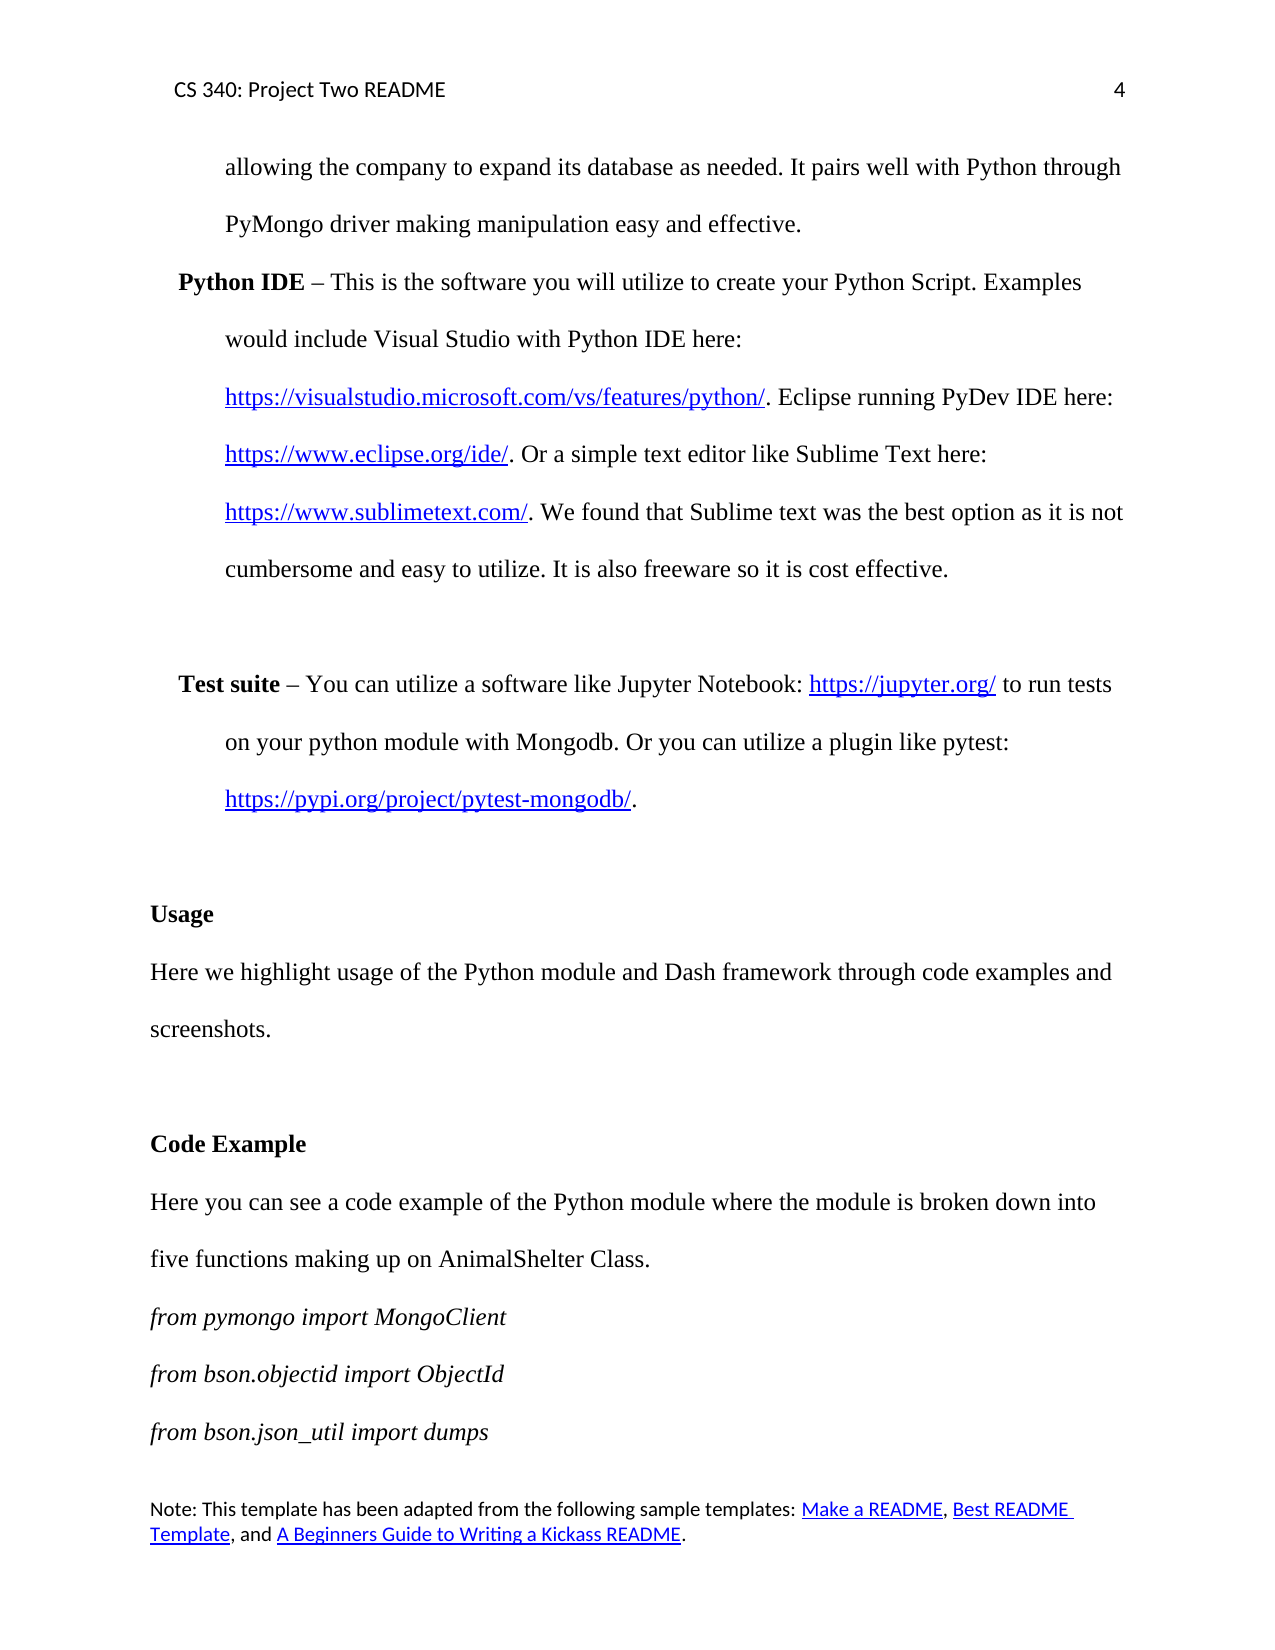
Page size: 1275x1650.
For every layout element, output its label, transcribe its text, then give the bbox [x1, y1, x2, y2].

text from bson.objectid import ObjectId [150, 1359, 1125, 1388]
subtitle Code Example [150, 1129, 1125, 1158]
text Python IDE – This is the software you will utilize to create your Python Script. Examples would include Visual Studio with Python IDE here: https://visualstudio.microsoft.com/vs/features/python/. Eclipse running PyDev IDE here: https://www.eclipse.org/ide/. Or a simple text editor like Sublime Text here: https://www.sublimetext.com/. We found that Sublime text was the best option as it is not cumbersome and easy to utilize. It is also freeware so it is cost effective. [178, 267, 1125, 583]
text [178, 152, 1125, 238]
text from pymongo import MongoClient [150, 1302, 1125, 1331]
text from bson.json_util import dumps [150, 1417, 1125, 1446]
text Here you can see a code example of the Python module where the module is broken down into five functions making up on AnimalShelter Class. [150, 1187, 1125, 1273]
subtitle Usage [150, 899, 1125, 928]
text Here we highlight usage of the Python module and Dash framework through code examples and screenshots. [150, 957, 1125, 1043]
text Test suite – You can utilize a software like Jupyter Notebook: https://jupyter.org/ to run tests on your python module with Mongodb. Or you can utilize a plugin like pytest: https://pypi.org/project/pytest-mongodb/. [178, 669, 1125, 813]
